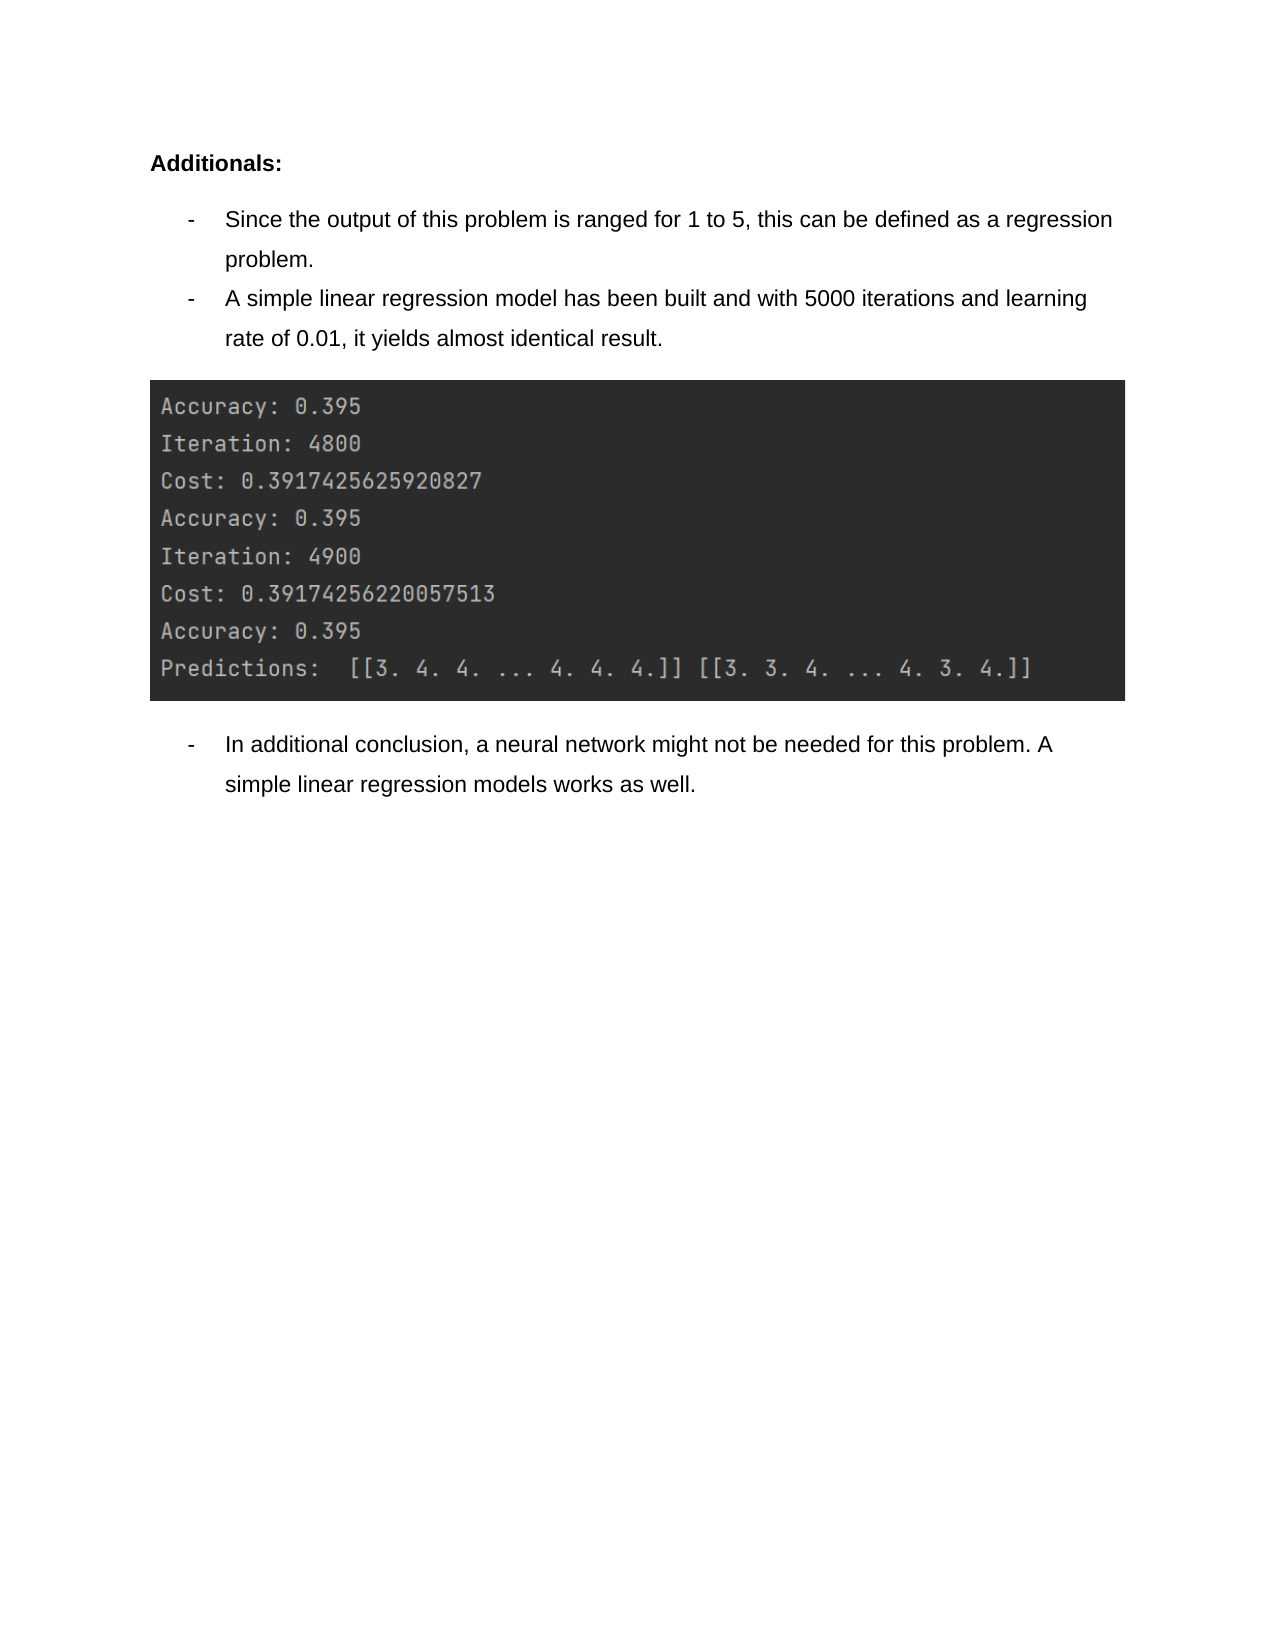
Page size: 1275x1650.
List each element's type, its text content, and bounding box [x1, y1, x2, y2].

text Additionals: [150, 150, 1125, 176]
list A simple linear regression model has been built and with 5000 iterations and learning rate of 0.01, it yields almost identical result. [187, 285, 1125, 351]
picture [150, 380, 1125, 701]
list Since the output of this problem is ranged for 1 to 5, this can be defined as a regression problem. [187, 206, 1125, 272]
list In additional conclusion, a neural network might not be needed for this problem. A simple linear regression models works as well. [187, 731, 1125, 797]
